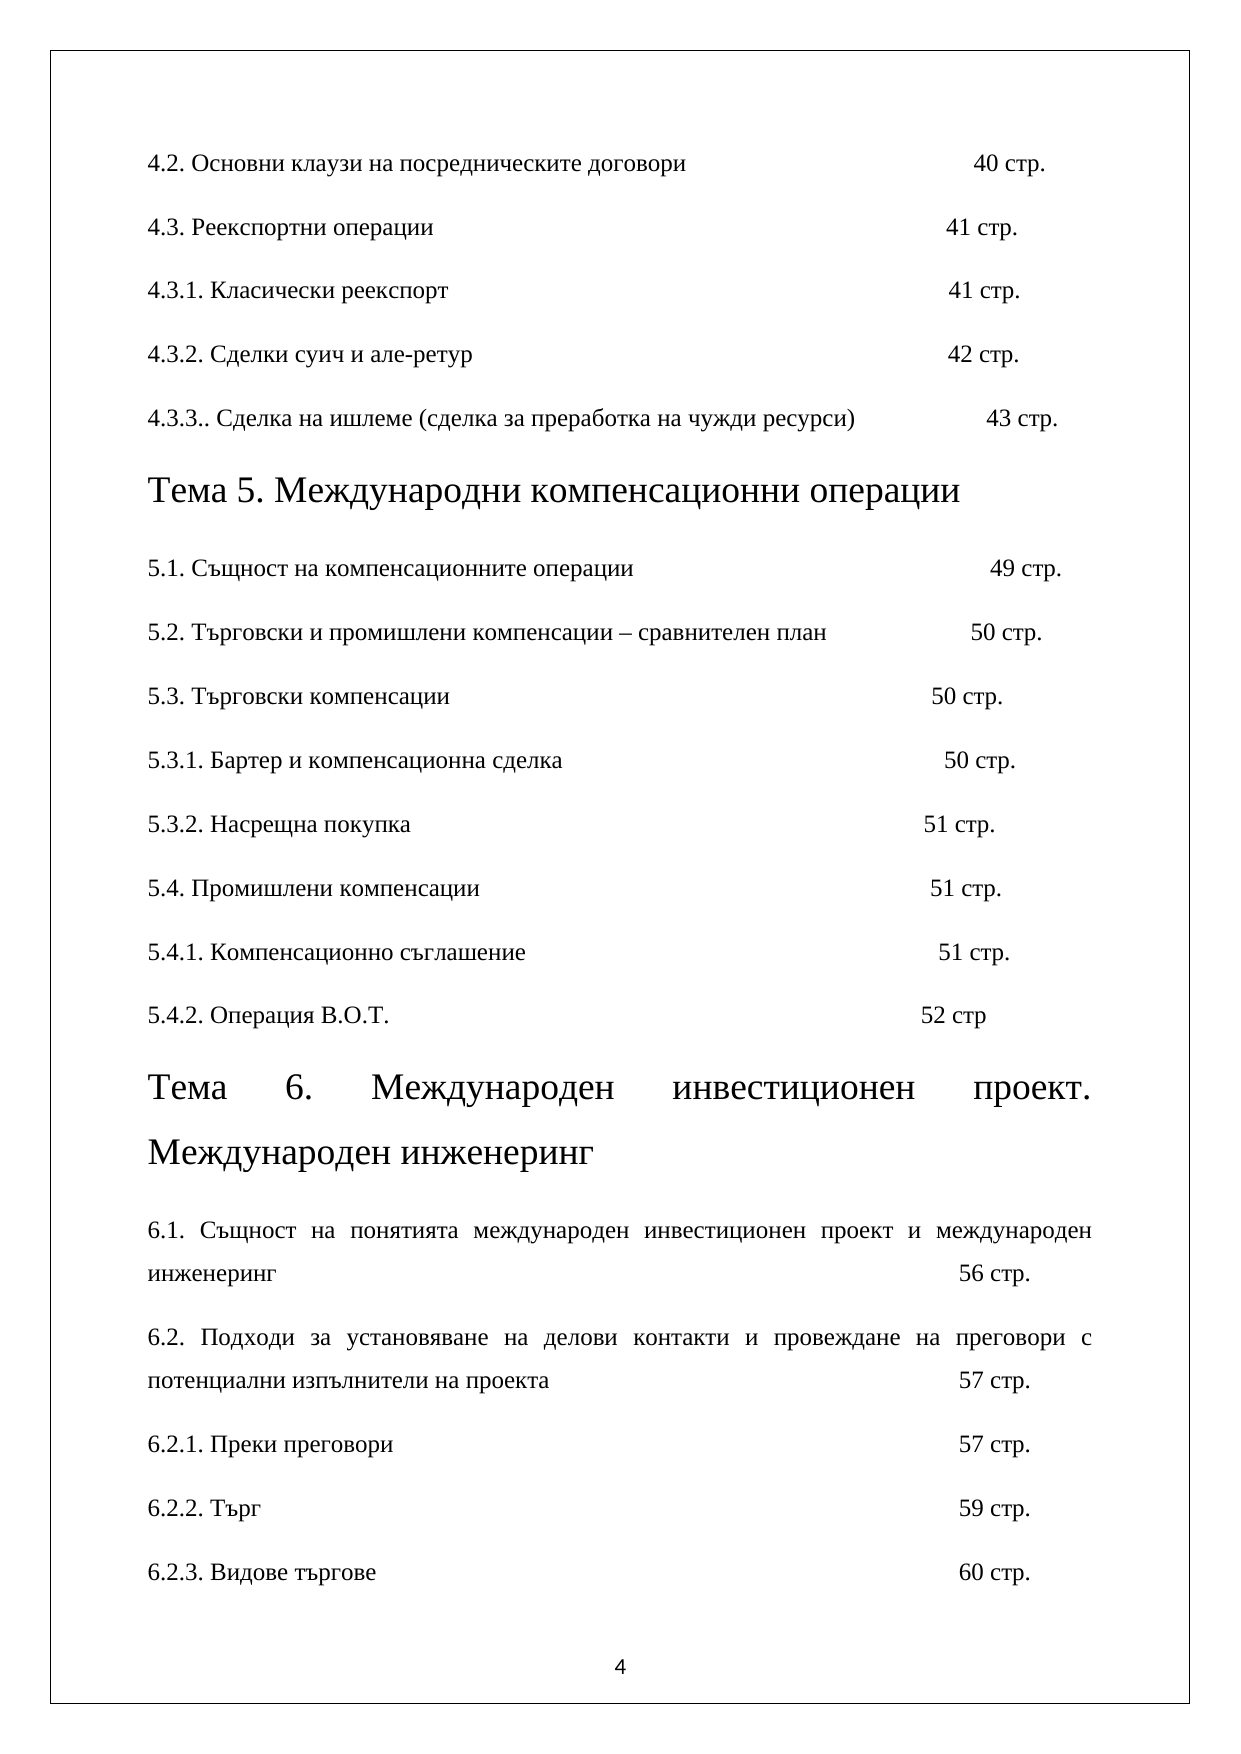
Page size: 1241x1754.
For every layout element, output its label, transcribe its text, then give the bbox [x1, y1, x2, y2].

text 5.4. Промишлени компенсации 51 стр. [147, 873, 1093, 901]
text 6.2.1. Преки преговори 57 стр. [147, 1429, 1093, 1458]
text 4.3.1. Класически реекспорт 41 стр. [147, 276, 1093, 304]
text 4.3.3.. Сделка на ишлеме (сделка за преработка на чужди ресурси) 43 стр. [147, 403, 1093, 432]
text Тема 6. Международен инвестиционен проект. Международен инженеринг [147, 1064, 1093, 1172]
text 4.3. Реекспортни операции 41 стр. [147, 212, 1093, 240]
text 5.3.1. Бартер и компенсационна сделка 50 стр. [147, 745, 1093, 773]
text 6.2.2. Търг 59 стр. [147, 1493, 1093, 1522]
text 5.1. Същност на компенсационните операции 49 стр. [147, 553, 1093, 582]
text 5.2. Търговски и промишлени компенсации – сравнителен план 50 стр. [147, 617, 1093, 646]
text 5.4.1. Компенсационно съглашение 51 стр. [147, 937, 1093, 965]
text 6.2.3. Видове търгове 60 стр. [147, 1557, 1093, 1586]
text 5.3. Търговски компенсации 50 стр. [147, 681, 1093, 709]
text 5.4.2. Операция В.О.Т. 52 стр [147, 1001, 1093, 1029]
text 4.3.2. Сделки суич и але-ретур 42 стр. [147, 339, 1093, 368]
text Тема 5. Международни компенсационни операции [147, 467, 1093, 511]
text 6.1. Същност на понятията международен инвестиционен проект и международен инженеринг 56 стр. [147, 1215, 1093, 1287]
text 5.3.2. Насрещна покупка 51 стр. [147, 809, 1093, 837]
text 4.2. Основни клаузи на посредническите договори 40 стр. [147, 148, 1093, 176]
text 6.2. Подходи за установяване на делови контакти и провеждане на преговори с потенциални изпълнители на проекта 57 стр. [147, 1322, 1093, 1394]
